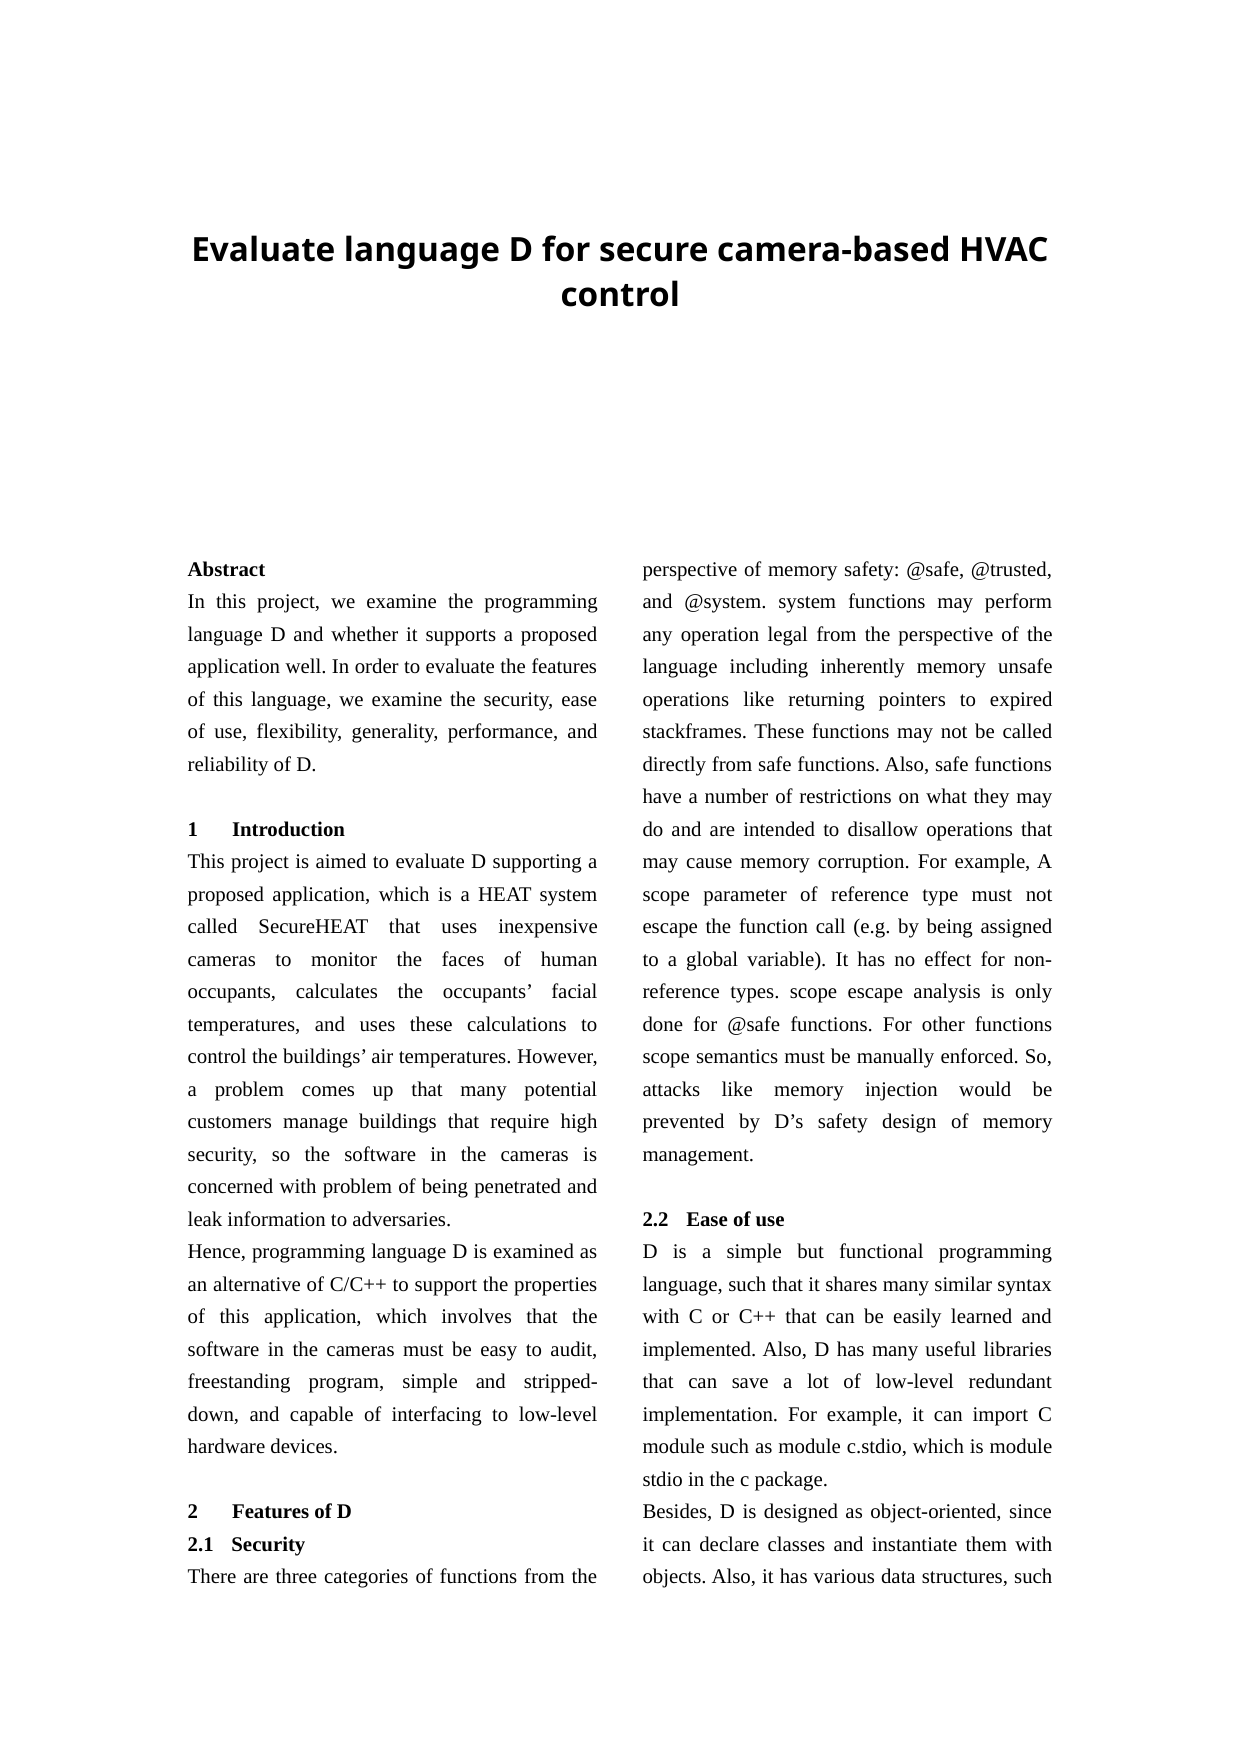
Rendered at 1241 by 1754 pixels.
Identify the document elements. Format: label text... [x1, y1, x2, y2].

text Abstract [187, 552, 598, 585]
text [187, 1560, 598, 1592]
text Hence, programming language D is examined as an alternative of C/C++ to support the properties of this application, which involves that the software in the cameras must be easy to audit, freestanding program, simple and stripped-down, and capable of interfacing to low-level hardware devices. [187, 1235, 598, 1462]
text D is a simple but functional programming language, such that it shares many similar syntax with C or C++ that can be easily learned and implemented. Also, D has many useful libraries that can save a lot of low-level redundant implementation. For example, it can import C module such as module c.stdio, which is module stdio in the c package. [642, 1235, 1053, 1495]
list Introduction [187, 812, 598, 845]
text 2.1 Security [187, 1527, 598, 1560]
text There are three categories of functions from the perspective of memory safety: @safe, @trusted, and @system. system functions may perform any operation legal from the perspective of the language including inherently memory unsafe operations like returning pointers to expired stackframes. These functions may not be called directly from safe functions. Also, safe functions have a number of restrictions on what they may do and are intended to disallow operations that may cause memory corruption. For example, A scope parameter of reference type must not escape the function call (e.g. by being assigned to a global variable). It has no effect for non-reference types. scope escape analysis is only done for @safe functions. For other functions scope semantics must be manually enforced. So, attacks like memory injection would be prevented by D’s safety design of memory management. [642, 552, 1053, 1170]
text 2.2 Ease of use [642, 1202, 1053, 1235]
text In this project, we examine the programming language D and whether it supports a proposed application well. In order to evaluate the features of this language, we examine the security, ease of use, flexibility, generality, performance, and reliability of D. [187, 585, 598, 780]
text This project is aimed to evaluate D supporting a proposed application, which is a HEAT system called SecureHEAT that uses inexpensive cameras to monitor the faces of human occupants, calculates the occupants’ facial temperatures, and uses these calculations to control the buildings’ air temperatures. However, a problem comes up that many potential customers manage buildings that require high security, so the software in the cameras is concerned with problem of being penetrated and leak information to adversaries. [187, 845, 598, 1235]
list Features of D [187, 1495, 598, 1527]
